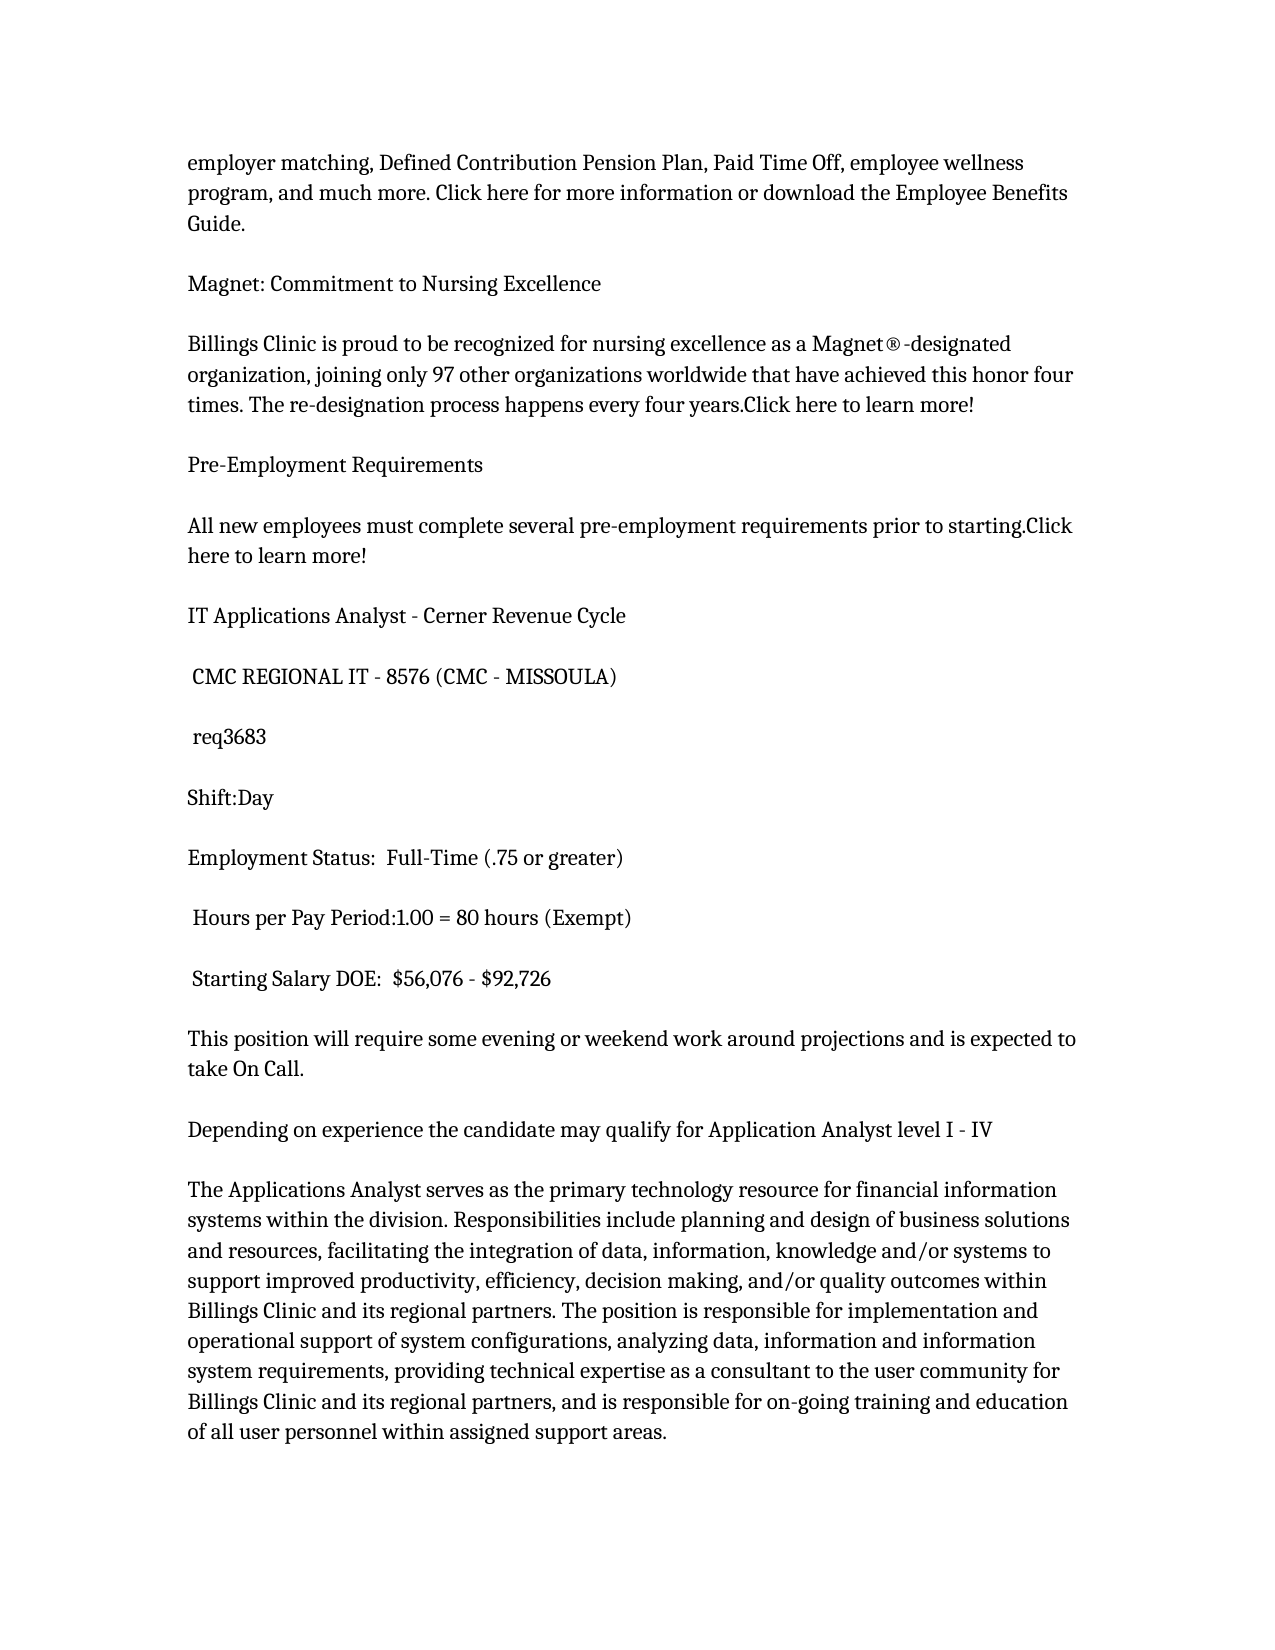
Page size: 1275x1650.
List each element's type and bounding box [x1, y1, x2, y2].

text [187, 150, 1087, 1475]
